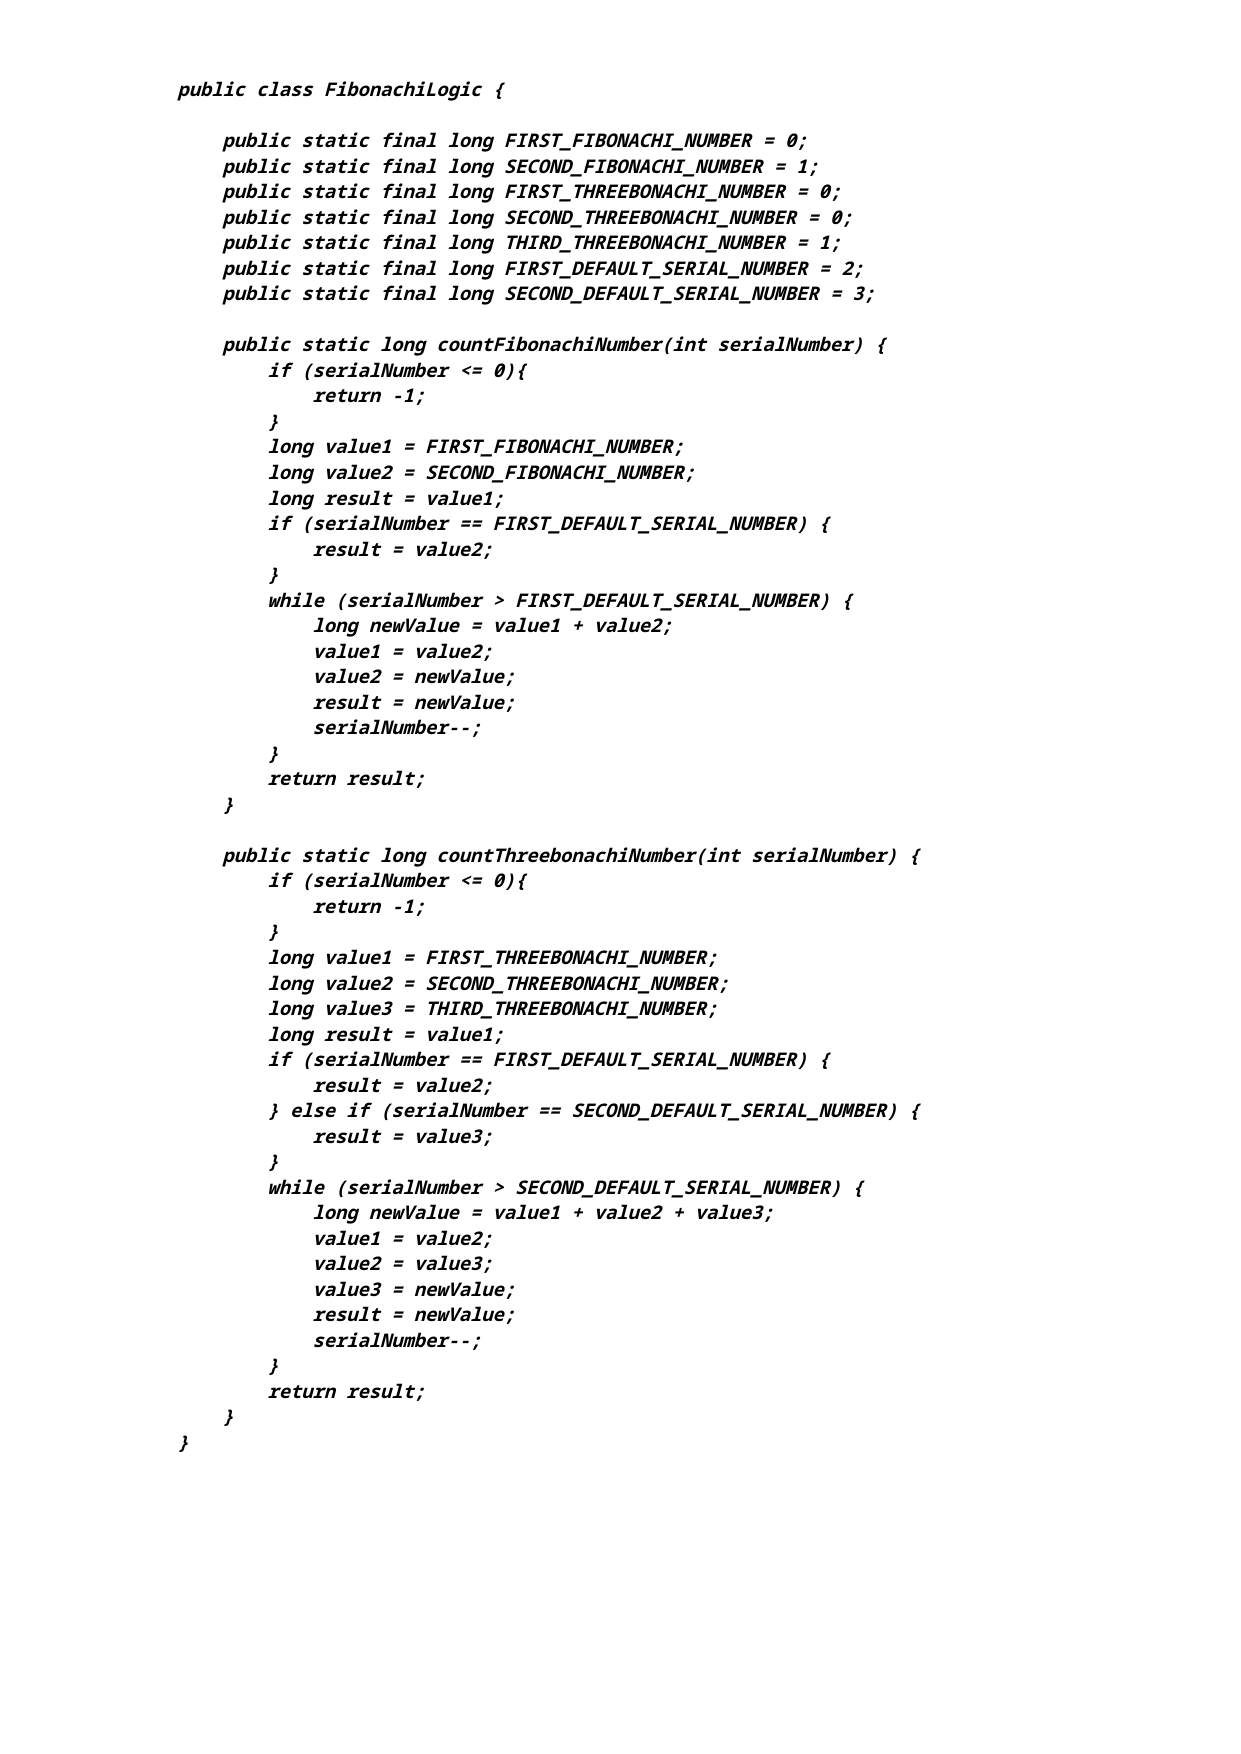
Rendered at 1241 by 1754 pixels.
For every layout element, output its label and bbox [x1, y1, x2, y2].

text [177, 77, 1181, 1455]
